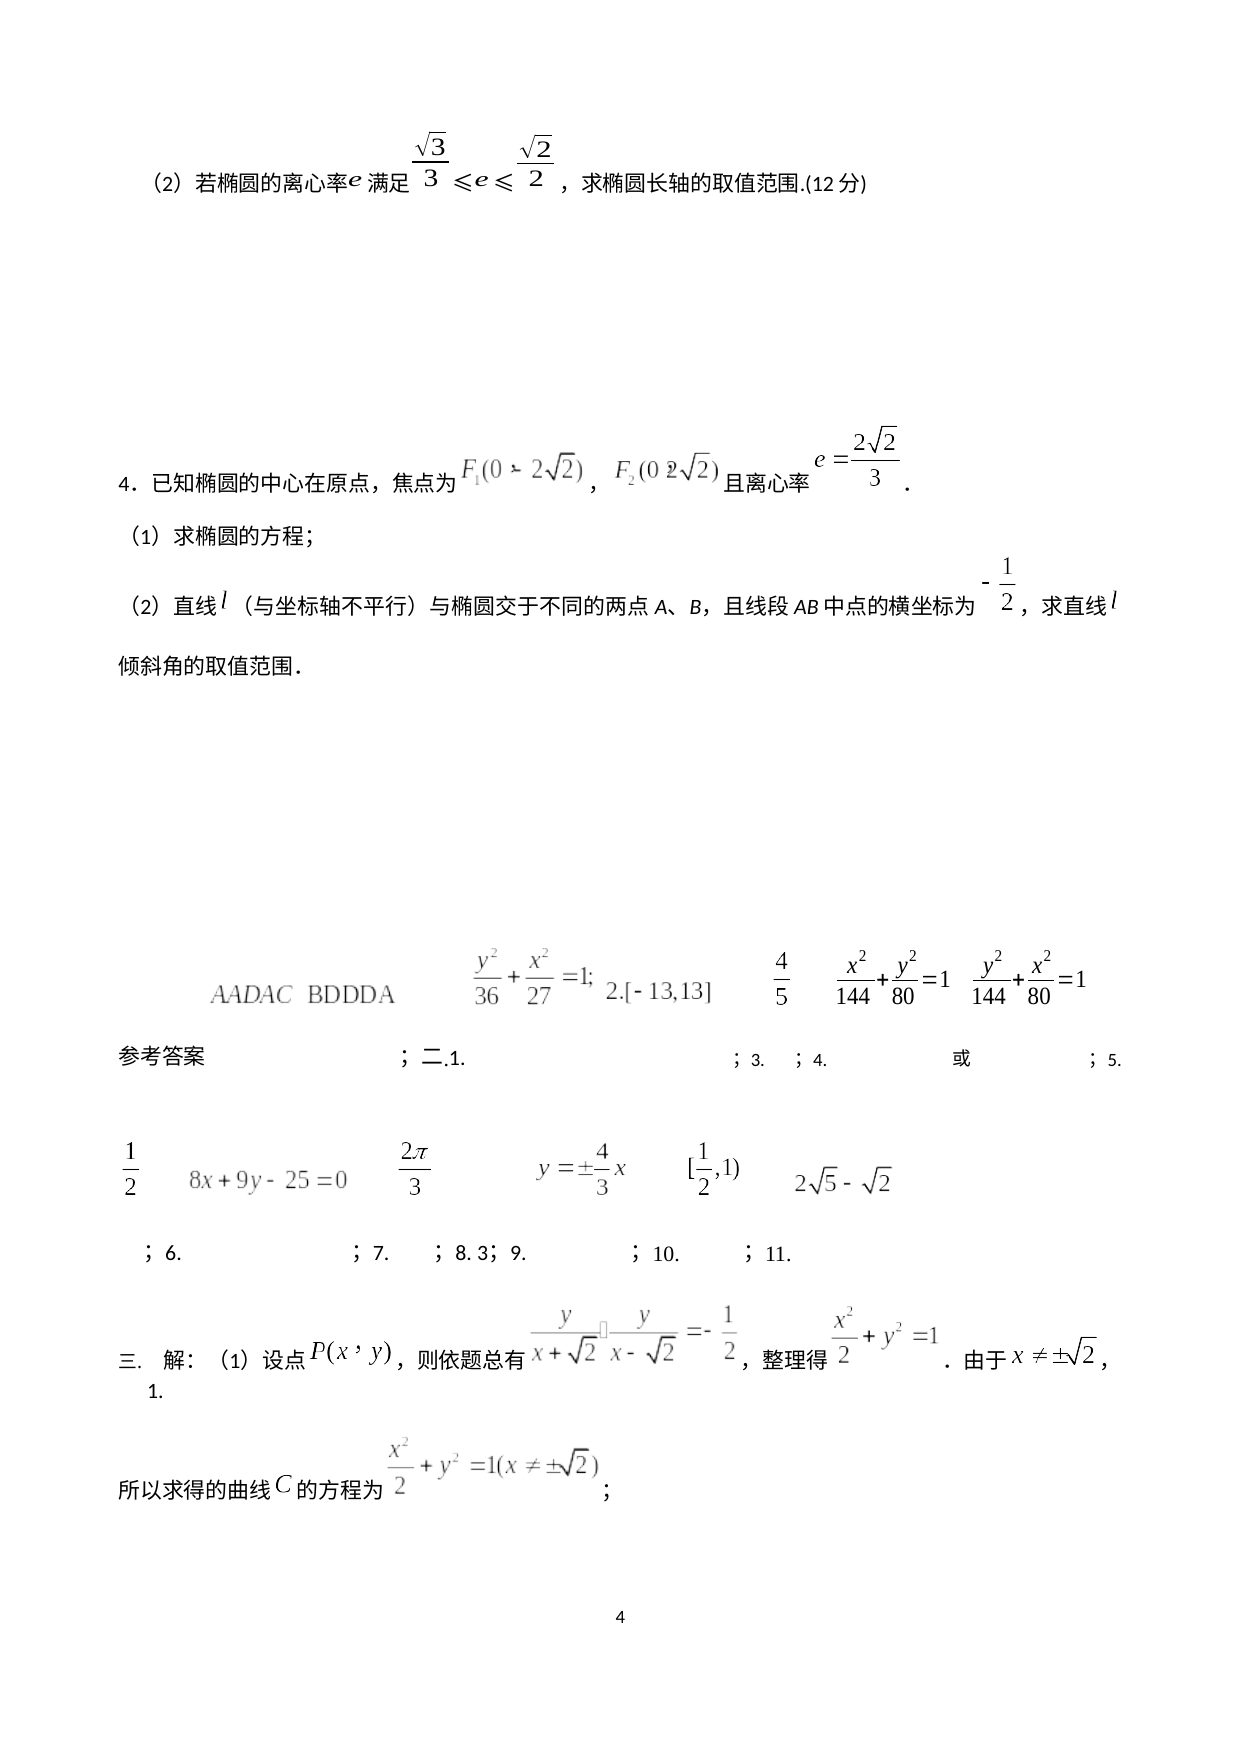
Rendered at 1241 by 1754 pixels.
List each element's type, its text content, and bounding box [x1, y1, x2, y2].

text 4．已知椭圆的中心在原点，焦点为，且离心率． [118, 421, 1122, 518]
text 所以求得的曲线的方程为； [118, 1429, 1122, 1527]
text （1）求椭圆的方程； [118, 518, 1122, 551]
text （2）直线（与坐标轴不平行）与椭圆交于不同的两点A、B，且线段AB中点的横坐标为，求直线倾斜角的取值范围． [118, 551, 1122, 681]
text 参考答案；二.1. ；3. ；4. 或；5. ；6. ；7. ；8. 3；9. ；10. ；11. [118, 941, 1122, 1266]
text （2）若椭圆的离心率满足≤≤，求椭圆长轴的取值范围.(12分) [140, 130, 1122, 197]
text 三. 1.解：（1）设点，则依题总有，整理得．由于， [118, 1299, 1122, 1429]
